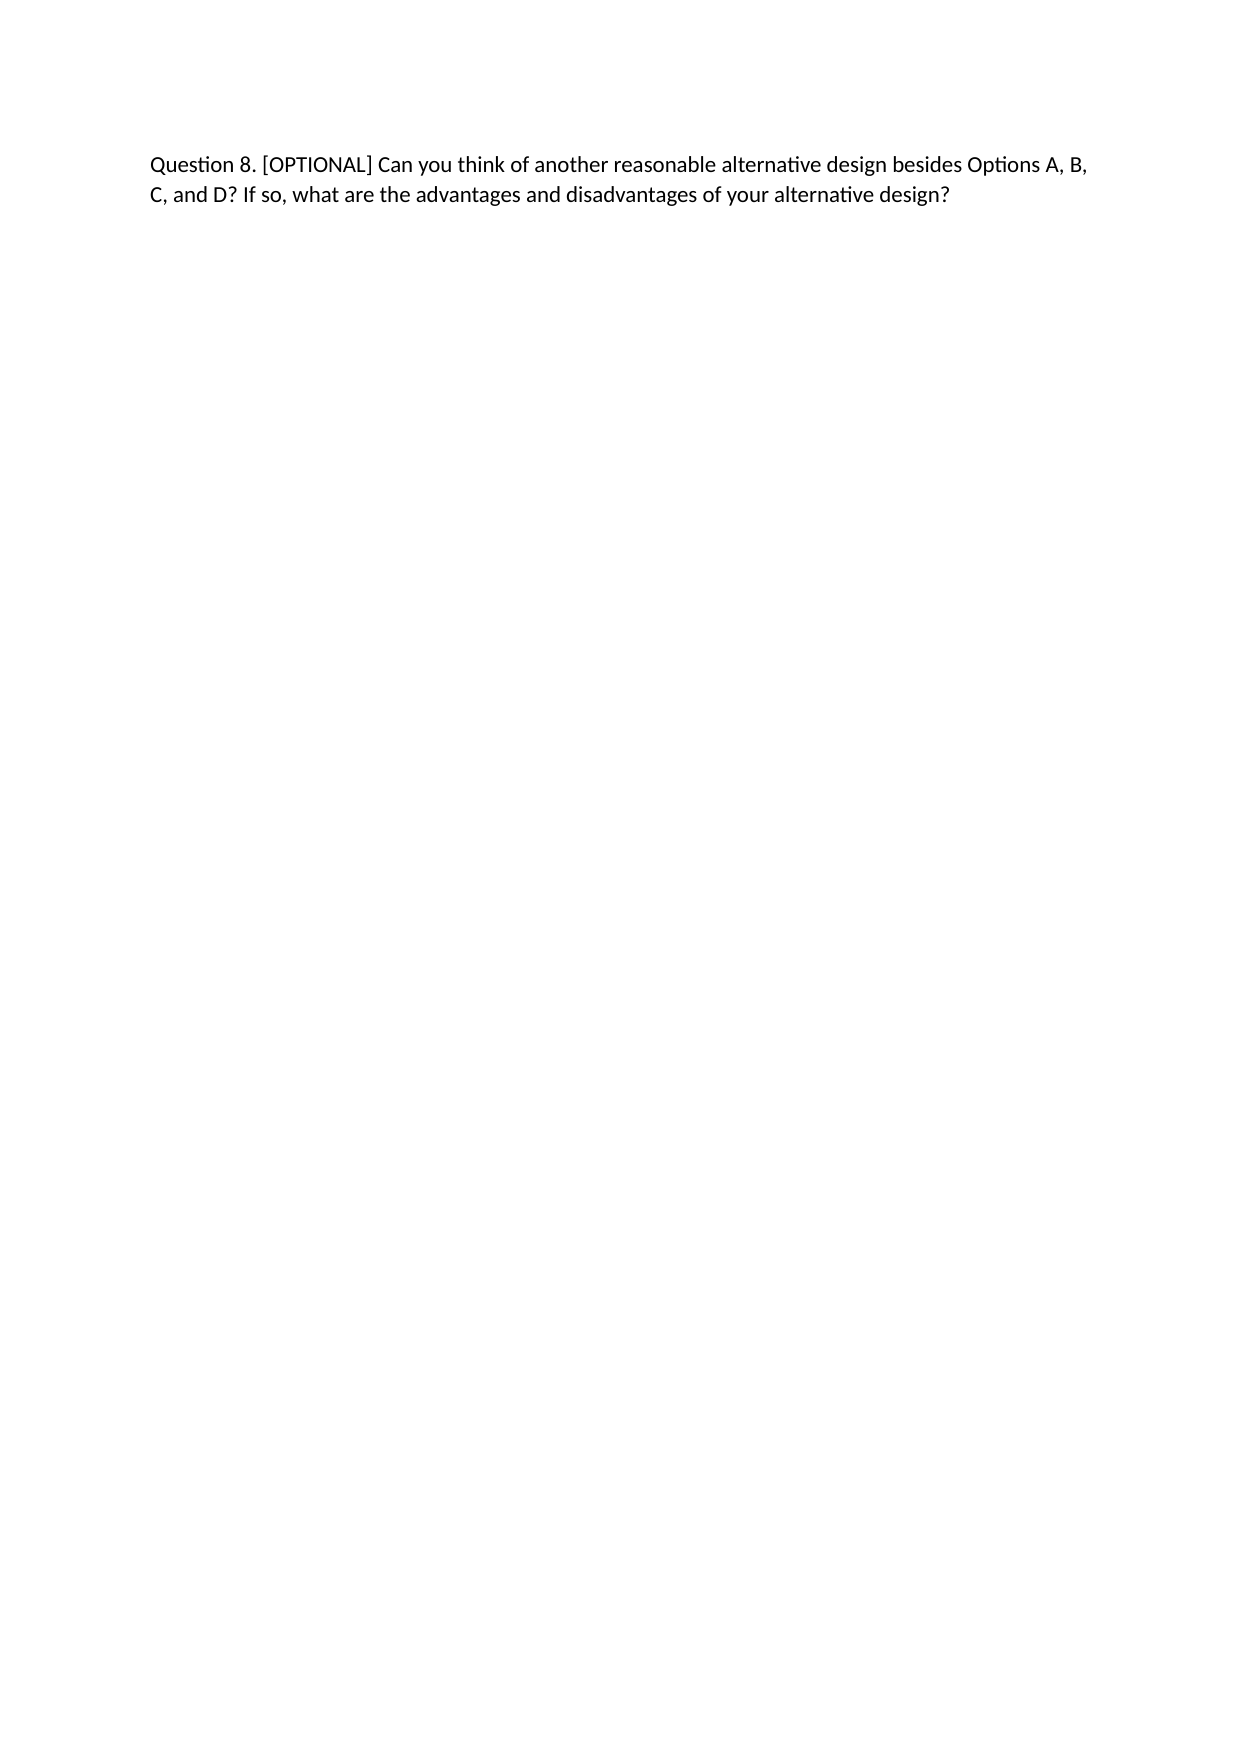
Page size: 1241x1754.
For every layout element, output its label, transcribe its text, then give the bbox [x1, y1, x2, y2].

text Question 8. [OPTIONAL] Can you think of another reasonable alternative design besides Options A, B, C, and D? If so, what are the advantages and disadvantages of your alternative design? [150, 150, 1090, 208]
